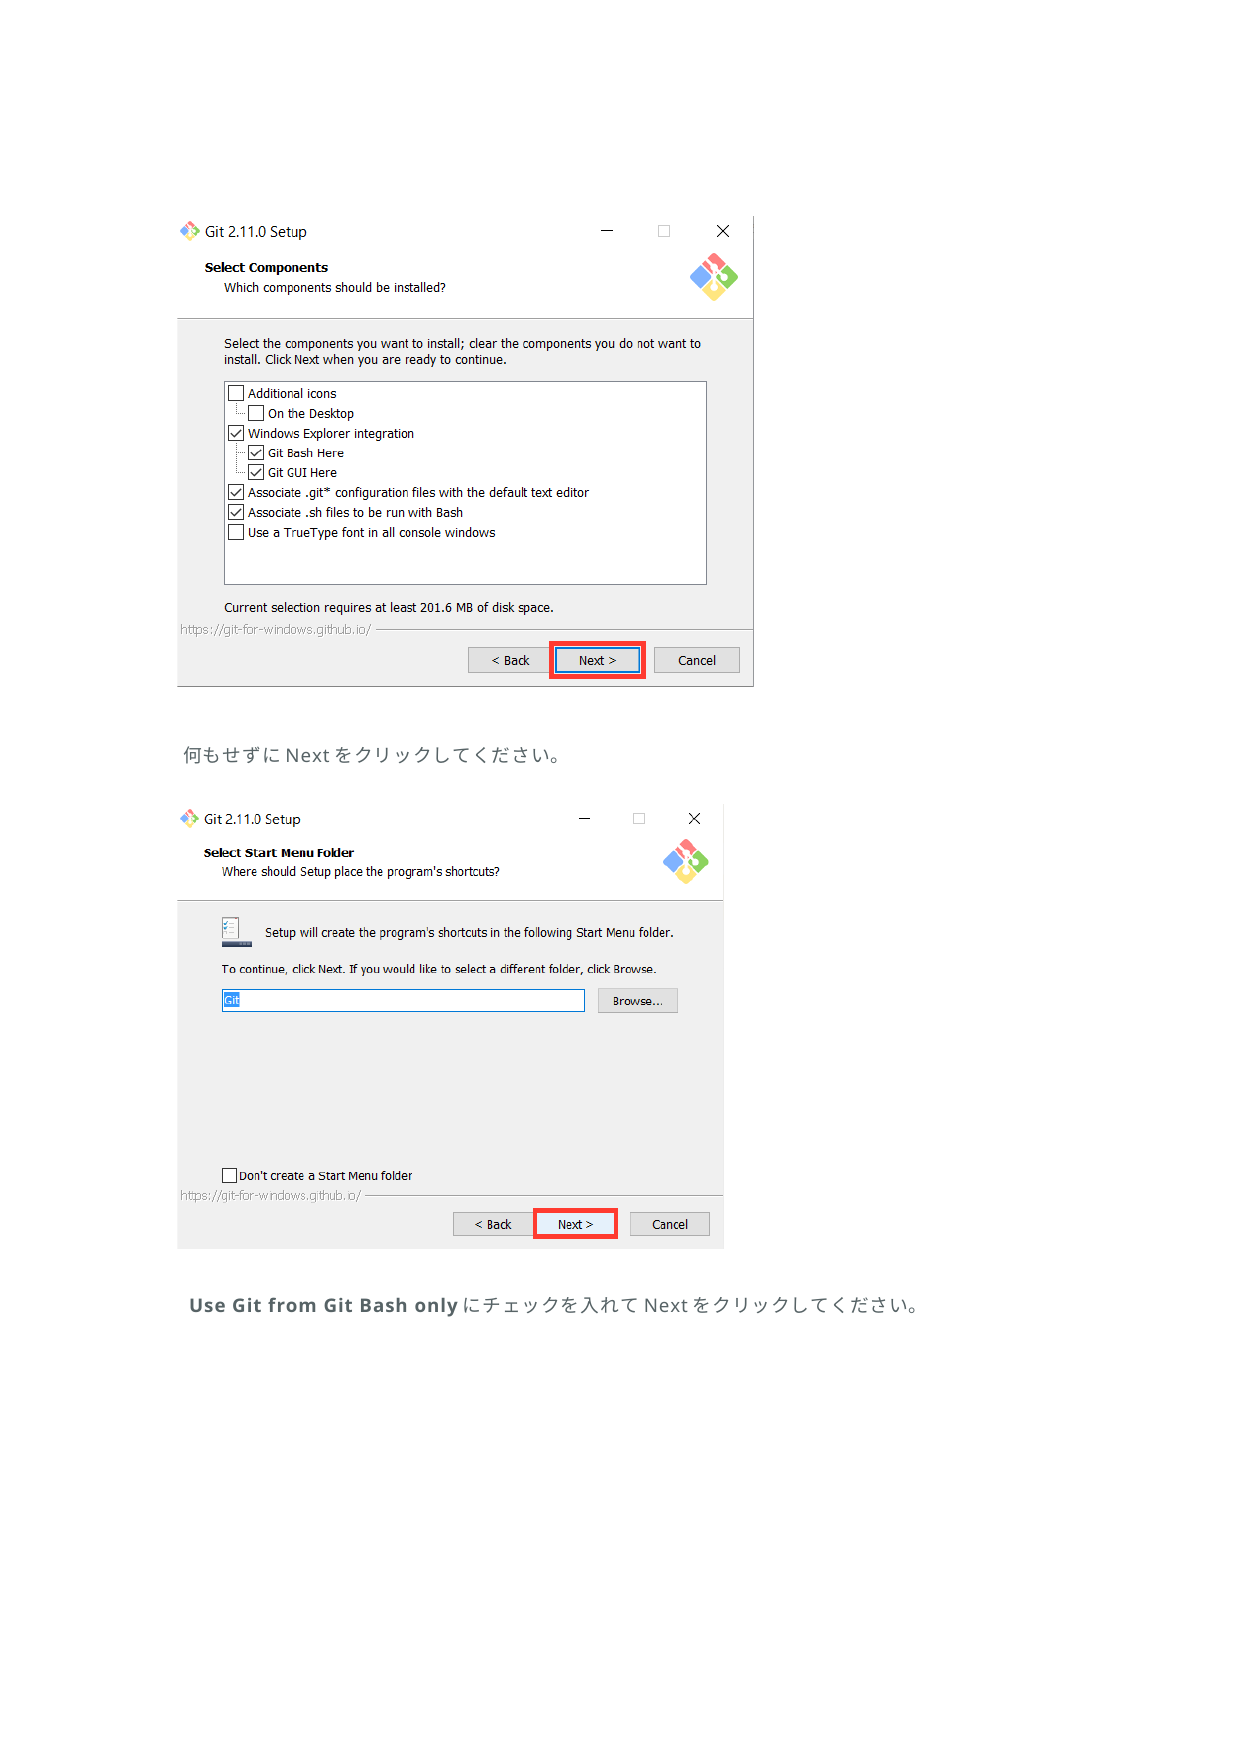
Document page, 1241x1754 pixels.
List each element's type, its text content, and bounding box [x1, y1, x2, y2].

text Use Git from Git Bash onlyにチェックを入れてNextをクリックしてください。 [177, 1286, 1063, 1323]
picture [177, 804, 724, 1249]
picture [177, 216, 754, 687]
text 何もせずにNextをクリックしてください。 [177, 736, 1063, 773]
